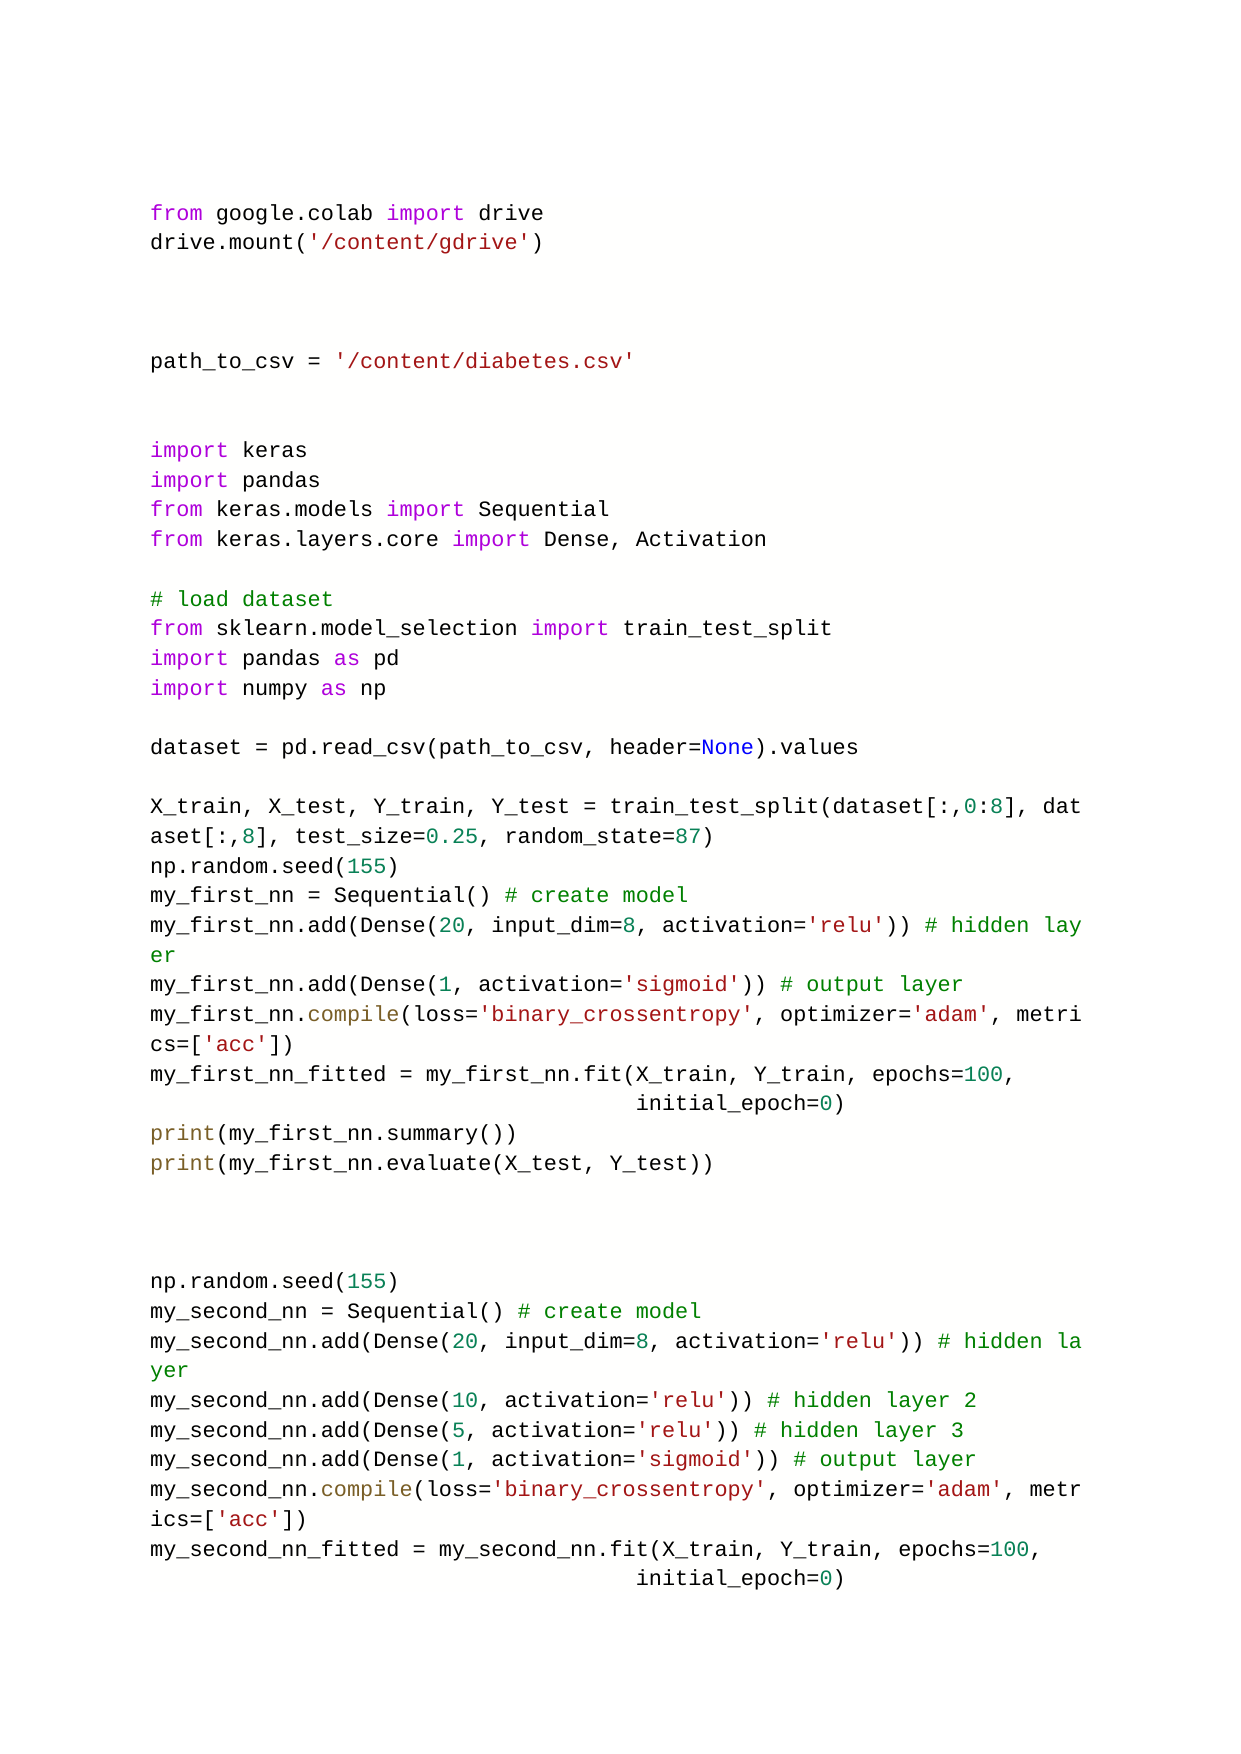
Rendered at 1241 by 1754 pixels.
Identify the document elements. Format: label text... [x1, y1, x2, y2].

text my_second_nn.add(Dense(5, activation='relu')) # hidden layer 3 [150, 1414, 1090, 1444]
text my_first_nn = Sequential() # create model [150, 880, 1090, 909]
text dataset = pd.read_csv(path_to_csv, header=None).values [150, 731, 1090, 761]
text from sklearn.model_selection import train_test_split [150, 612, 1090, 642]
text my_second_nn.compile(loss='binary_crossentropy', optimizer='adam', metrics=['acc']) [150, 1473, 1090, 1533]
text print(my_first_nn.summary()) [150, 1117, 1090, 1147]
text import keras [150, 434, 1090, 464]
text my_second_nn.add(Dense(10, activation='relu')) # hidden layer 2 [150, 1384, 1090, 1414]
text import pandas as pd [150, 642, 1090, 672]
text path_to_csv = '/content/diabetes.csv' [150, 345, 1090, 375]
text from keras.layers.core import Dense, Activation [150, 523, 1090, 553]
text drive.mount('/content/gdrive') [150, 227, 1090, 256]
text my_second_nn_fitted = my_second_nn.fit(X_train, Y_train, epochs=100, [150, 1533, 1090, 1562]
text print(my_first_nn.evaluate(X_test, Y_test)) [150, 1147, 1090, 1177]
text from keras.models import Sequential [150, 494, 1090, 523]
text my_first_nn.compile(loss='binary_crossentropy', optimizer='adam', metrics=['acc']) [150, 998, 1090, 1058]
text np.random.seed(155) [150, 850, 1090, 880]
text X_train, X_test, Y_train, Y_test = train_test_split(dataset[:,0:8], dataset[:,8], test_size=0.25, random_state=87) [150, 791, 1090, 850]
text from google.colab import drive [150, 197, 1090, 227]
text # load dataset [150, 583, 1090, 612]
text initial_epoch=0) [150, 1562, 1090, 1592]
text my_first_nn.add(Dense(20, input_dim=8, activation='relu')) # hidden layer [150, 909, 1090, 969]
text import numpy as np [150, 672, 1090, 702]
text my_second_nn.add(Dense(20, input_dim=8, activation='relu')) # hidden layer [150, 1325, 1090, 1384]
text import pandas [150, 464, 1090, 494]
text my_first_nn_fitted = my_first_nn.fit(X_train, Y_train, epochs=100, [150, 1058, 1090, 1087]
text initial_epoch=0) [150, 1087, 1090, 1117]
text my_second_nn.add(Dense(1, activation='sigmoid')) # output layer [150, 1444, 1090, 1473]
text np.random.seed(155) [150, 1266, 1090, 1295]
text my_second_nn = Sequential() # create model [150, 1295, 1090, 1325]
text my_first_nn.add(Dense(1, activation='sigmoid')) # output layer [150, 969, 1090, 998]
